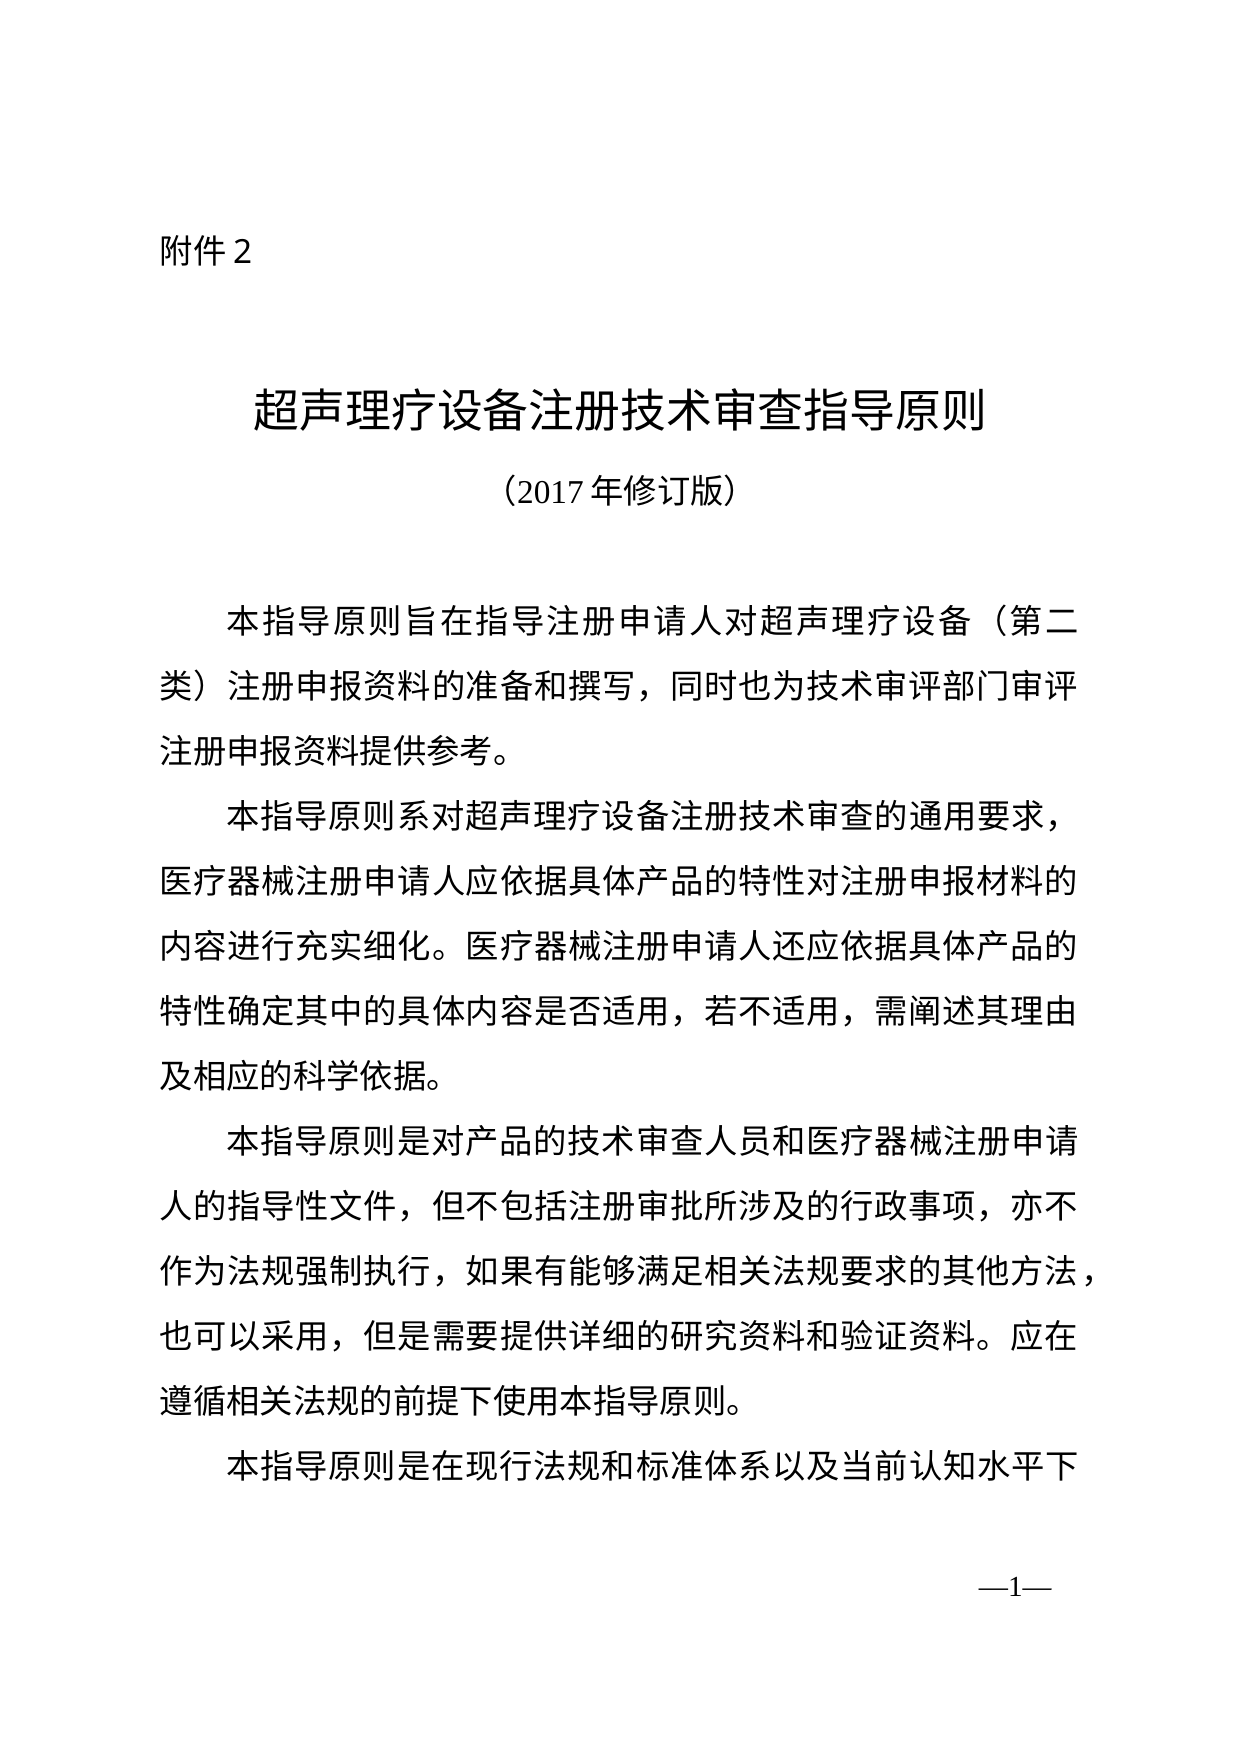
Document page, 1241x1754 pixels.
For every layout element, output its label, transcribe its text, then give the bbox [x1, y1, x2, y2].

text 附件2 [159, 217, 1081, 282]
text （2017年修订版） [159, 457, 1081, 522]
text 超声理疗设备注册技术审查指导原则 [159, 359, 1081, 457]
text 本指导原则旨在指导注册申请人对超声理疗设备（第二类）注册申报资料的准备和撰写，同时也为技术审评部门审评注册申报资料提供参考。 [159, 587, 1081, 782]
text 本指导原则是对产品的技术审查人员和医疗器械注册申请人的指导性文件，但不包括注册审批所涉及的行政事项，亦不作为法规强制执行，如果有能够满足相关法规要求的其他方法，也可以采用，但是需要提供详细的研究资料和验证资料。应在遵循相关法规的前提下使用本指导原则。 [159, 1107, 1081, 1432]
text 本指导原则系对超声理疗设备注册技术审查的通用要求，医疗器械注册申请人应依据具体产品的特性对注册申报材料的内容进行充实细化。医疗器械注册申请人还应依据具体产品的特性确定其中的具体内容是否适用，若不适用，需阐述其理由及相应的科学依据。 [159, 782, 1081, 1107]
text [159, 1432, 1081, 1497]
